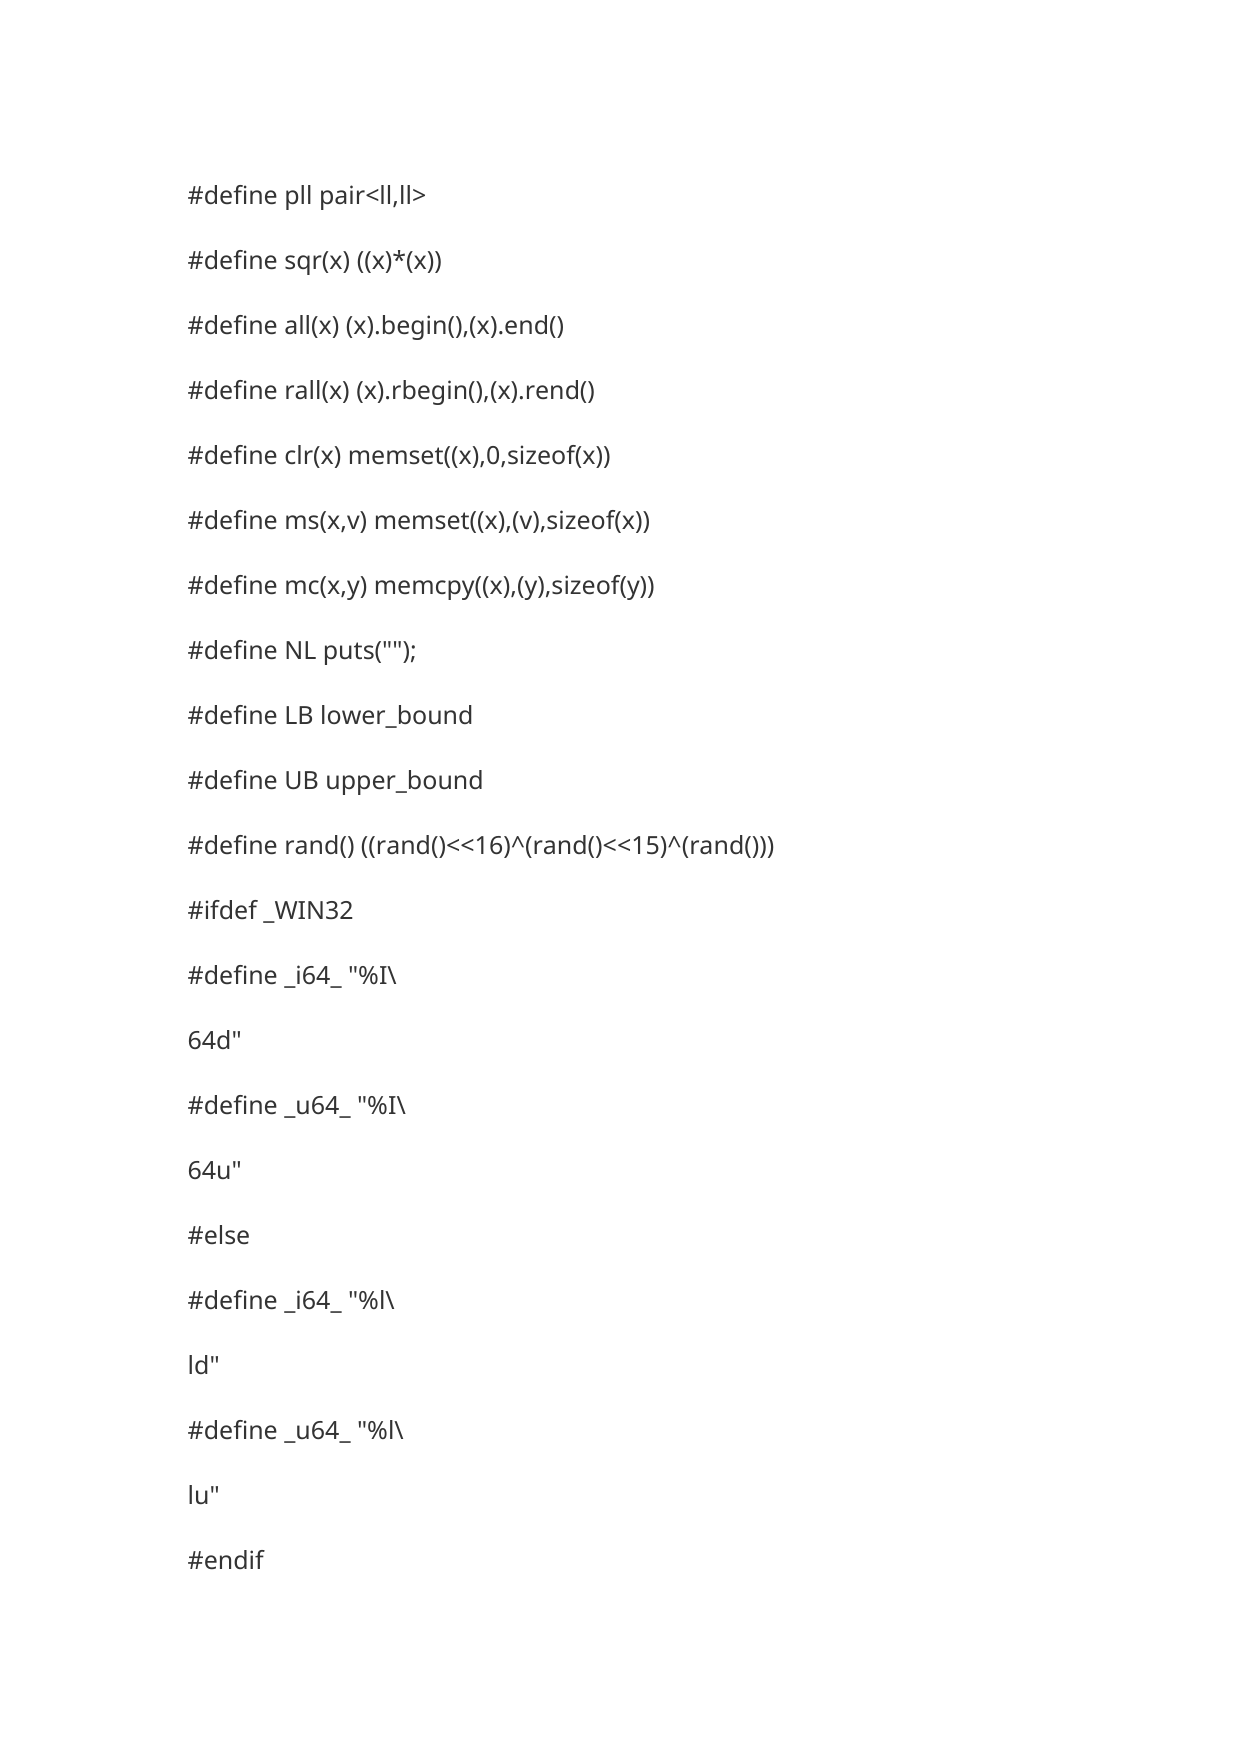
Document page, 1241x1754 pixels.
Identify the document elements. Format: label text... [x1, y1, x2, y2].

text #define sqr(x) ((x)*(x)) [187, 227, 1053, 292]
text 64d" [187, 1007, 1053, 1072]
text #define pll pair<ll,ll> [187, 162, 1053, 227]
text #ifdef _WIN32 [187, 877, 1053, 942]
text #define NL puts(""); [187, 617, 1053, 682]
text lu" [187, 1462, 1053, 1527]
text #define UB upper_bound [187, 747, 1053, 812]
text #endif [187, 1527, 1053, 1592]
text #define rall(x) (x).rbegin(),(x).rend() [187, 357, 1053, 422]
text #define all(x) (x).begin(),(x).end() [187, 292, 1053, 357]
text #define rand() ((rand()<<16)^(rand()<<15)^(rand())) [187, 812, 1053, 877]
text #define _i64_ "%l\ [187, 1267, 1053, 1332]
text #else [187, 1202, 1053, 1267]
text #define LB lower_bound [187, 682, 1053, 747]
text 64u" [187, 1137, 1053, 1202]
text #define _i64_ "%I\ [187, 942, 1053, 1007]
text ld" [187, 1332, 1053, 1397]
text #define _u64_ "%I\ [187, 1072, 1053, 1137]
text #define ms(x,v) memset((x),(v),sizeof(x)) [187, 487, 1053, 552]
text #define clr(x) memset((x),0,sizeof(x)) [187, 422, 1053, 487]
text #define mc(x,y) memcpy((x),(y),sizeof(y)) [187, 552, 1053, 617]
text #define _u64_ "%l\ [187, 1397, 1053, 1462]
